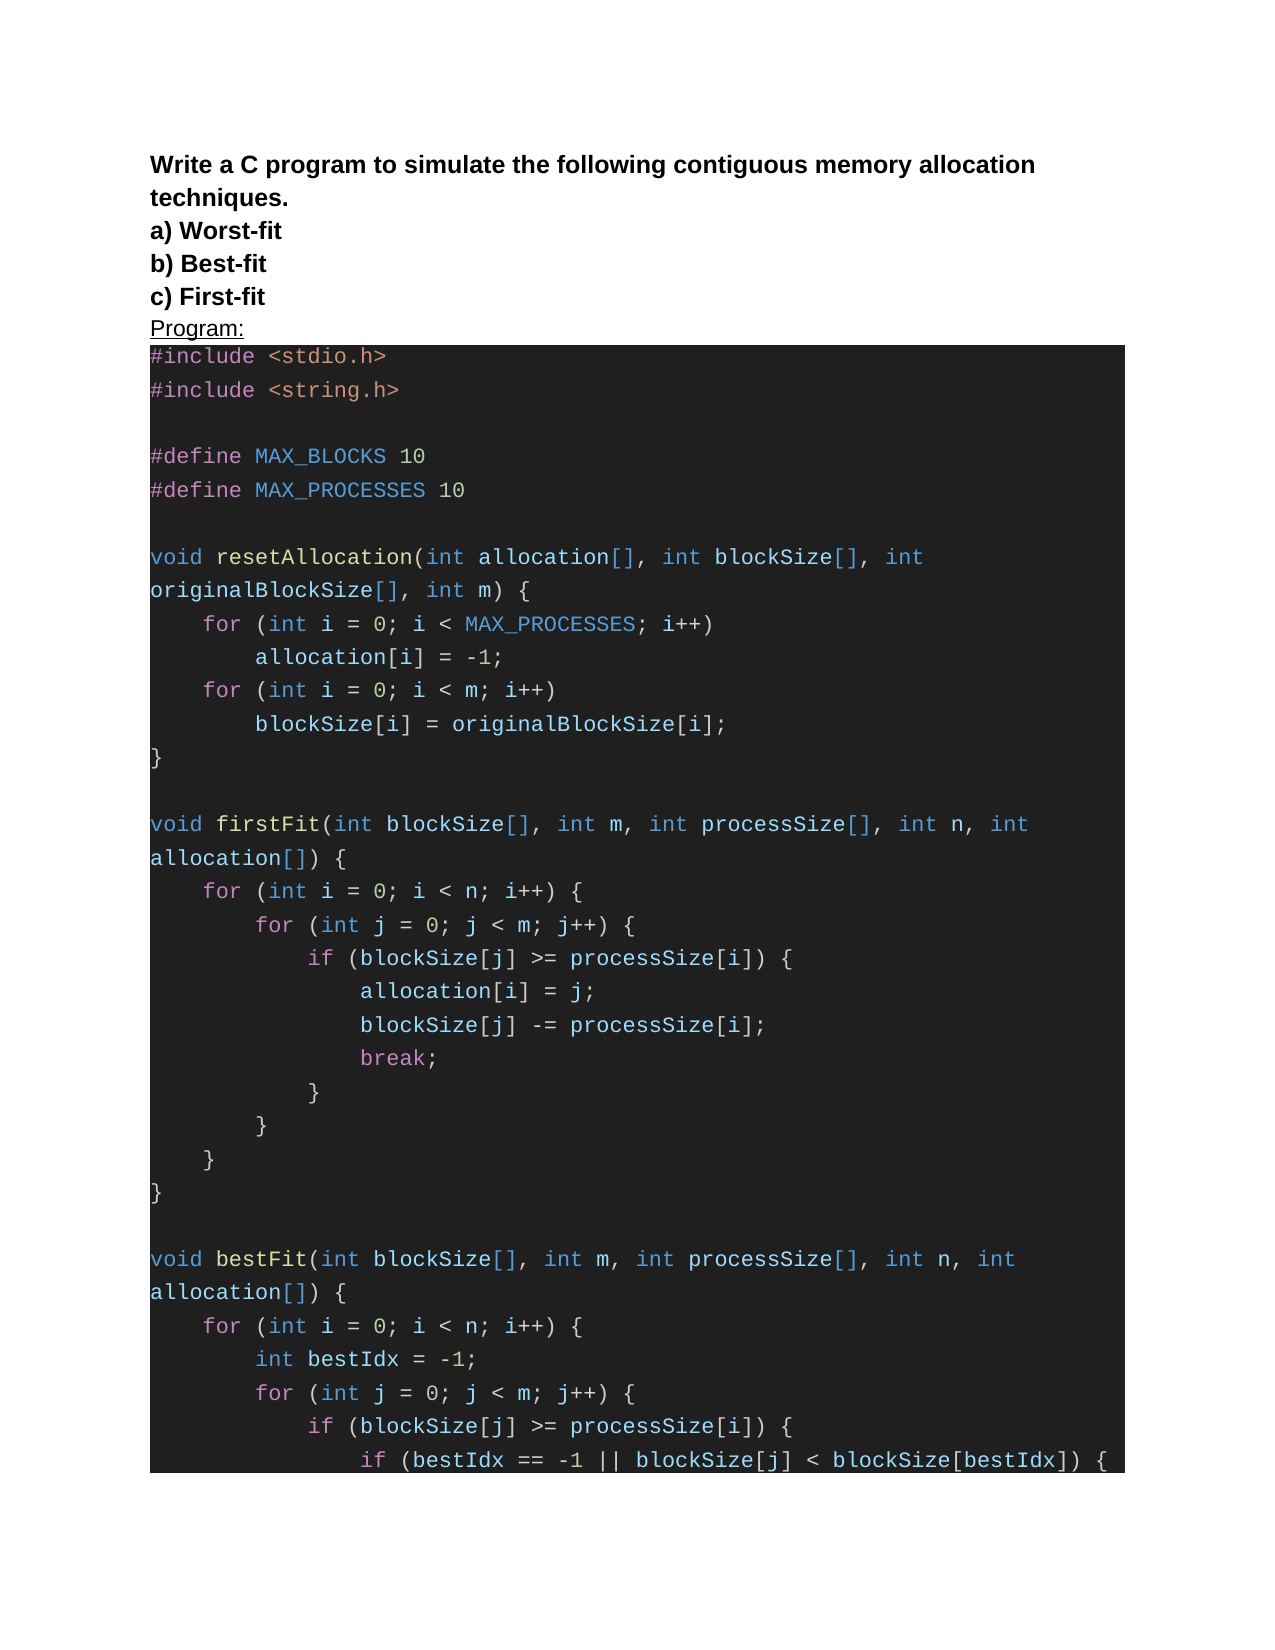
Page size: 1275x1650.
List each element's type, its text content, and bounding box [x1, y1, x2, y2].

text for (int i = 0; i < n; i++) { [150, 880, 1125, 905]
text for (int i = 0; i < m; i++) [150, 680, 1125, 704]
text for (int j = 0; j < m; j++) { [150, 914, 1125, 938]
text allocation[i] = -1; [150, 646, 1125, 671]
text if (blockSize[j] >= processSize[i]) { [150, 1415, 1125, 1440]
text blockSize[j] -= processSize[i]; [150, 1014, 1125, 1039]
text c) First-fit [150, 282, 1125, 311]
text #define MAX_BLOCKS 10 [150, 446, 1125, 470]
text b) Best-fit [150, 249, 1125, 278]
text void resetAllocation(int allocation[], int blockSize[], int originalBlockSize[], int m) { [150, 546, 1125, 604]
text allocation[i] = j; [150, 981, 1125, 1005]
text for (int j = 0; j < m; j++) { [150, 1382, 1125, 1407]
text #include <string.h> [150, 379, 1125, 403]
text if (bestIdx == -1 || blockSize[j] < blockSize[bestIdx]) { [150, 1449, 1125, 1473]
text Program: [150, 315, 1125, 341]
text void bestFit(int blockSize[], int m, int processSize[], int n, int allocation[]) { [150, 1248, 1125, 1306]
text #define MAX_PROCESSES 10 [150, 479, 1125, 504]
text void firstFit(int blockSize[], int m, int processSize[], int n, int allocation[]) { [150, 813, 1125, 872]
text #include <stdio.h> [150, 345, 1125, 370]
text for (int i = 0; i < MAX_PROCESSES; i++) [150, 613, 1125, 638]
text for (int i = 0; i < n; i++) { [150, 1315, 1125, 1340]
text } [150, 1181, 1125, 1206]
text } [150, 747, 1125, 771]
text blockSize[i] = originalBlockSize[i]; [150, 713, 1125, 738]
text Write a C program to simulate the following contiguous memory allocation techniques. [150, 150, 1125, 212]
text int bestIdx = -1; [150, 1348, 1125, 1373]
text a) Worst-fit [150, 216, 1125, 245]
text } [150, 1148, 1125, 1173]
text } [150, 1081, 1125, 1106]
text break; [150, 1047, 1125, 1072]
text } [150, 1114, 1125, 1139]
text if (blockSize[j] >= processSize[i]) { [150, 947, 1125, 972]
